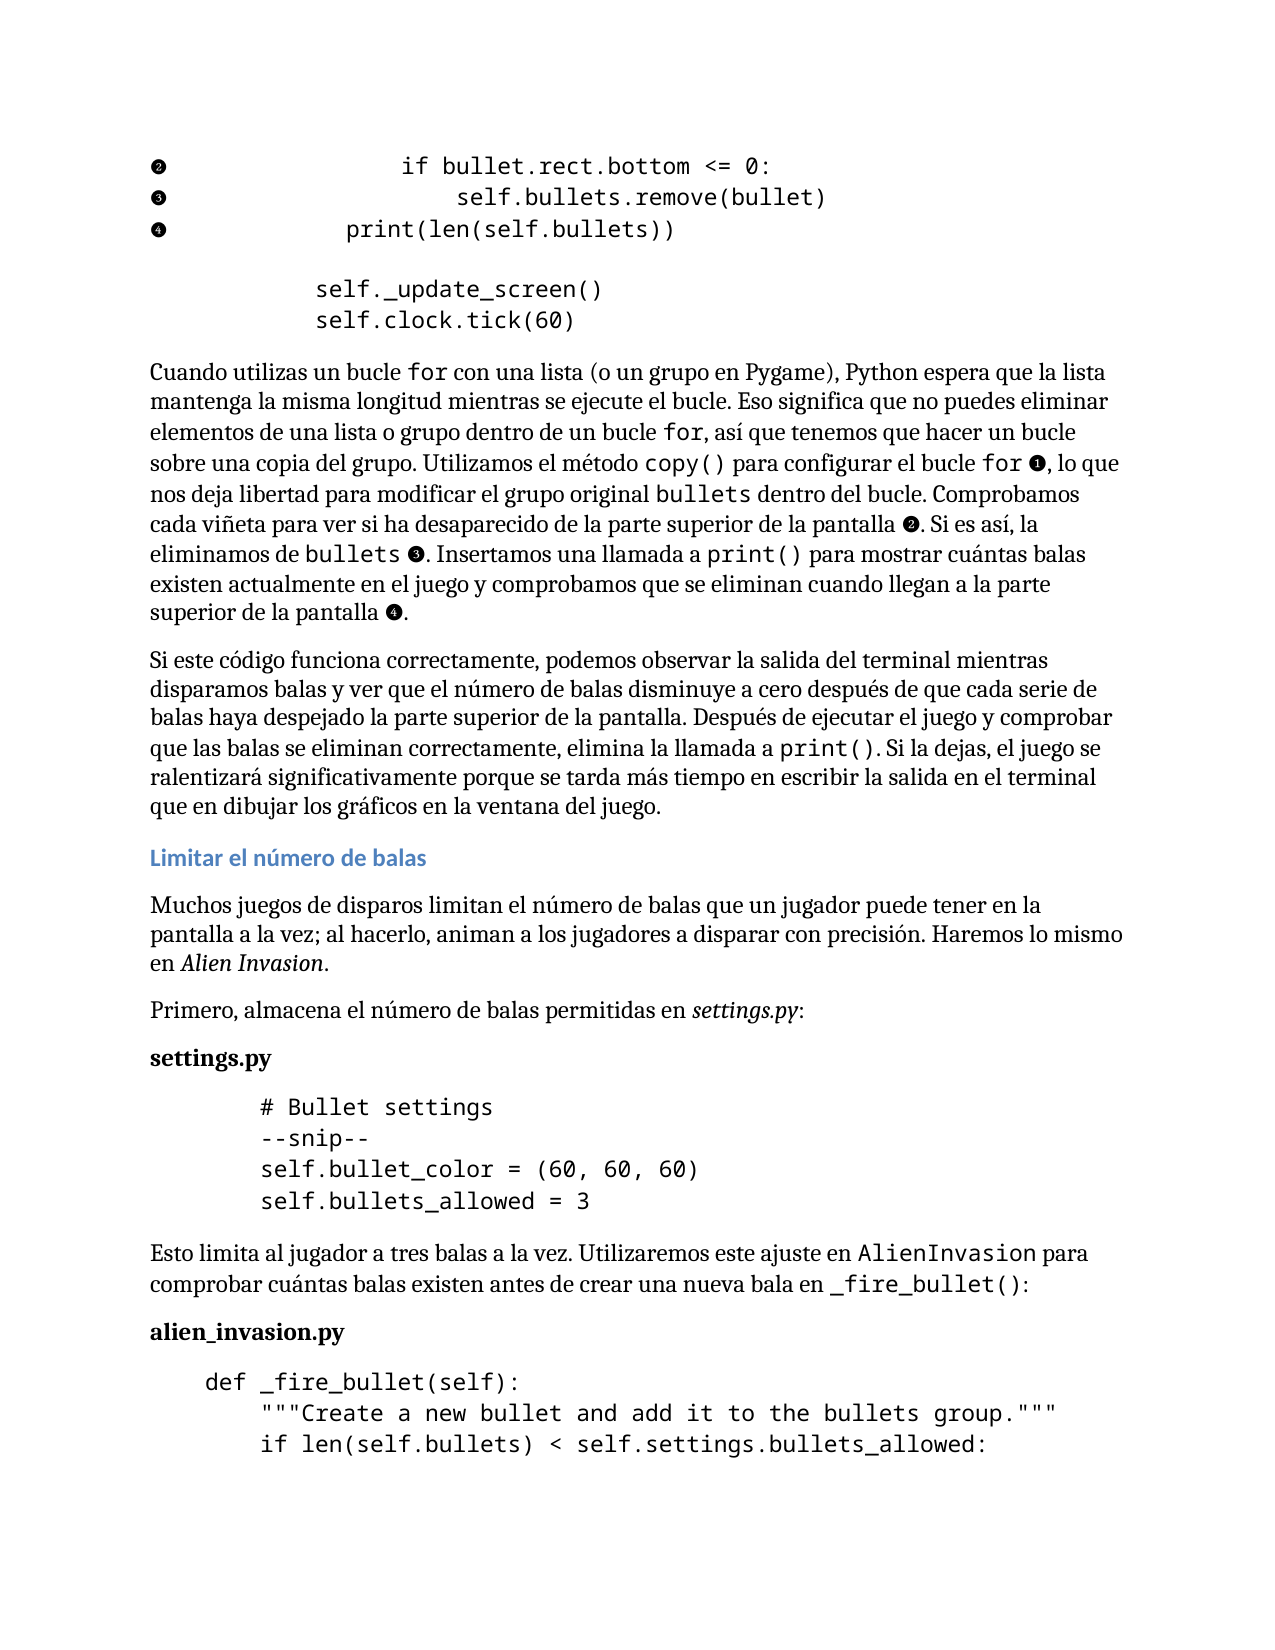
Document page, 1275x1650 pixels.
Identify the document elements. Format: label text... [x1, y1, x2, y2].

text Muchos juegos de disparos limitan el número de balas que un jugador puede tener en la pantalla a la vez; al hacerlo, animan a los jugadores a disparar con precisión. Haremos lo mismo en Alien Invasion. [150, 891, 1125, 977]
subtitle Limitar el número de balas [150, 842, 1125, 872]
text alien_invasion.py [150, 1318, 1125, 1347]
text settings.py [150, 1043, 1125, 1072]
text # Bullet settings --snip-- self.bullet_color = (60, 60, 60) self.bullets_allowed = 3 [150, 1091, 1125, 1216]
text Esto limita al jugador a tres balas a la vez. Utilizaremos este ajuste en AlienInvasion para comprobar cuántas balas existen antes de crear una nueva bala en _fire_bullet(): [150, 1237, 1125, 1299]
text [150, 1366, 1125, 1459]
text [150, 150, 1125, 335]
text Cuando utilizas un bucle for con una lista (o un grupo en Pygame), Python espera que la lista mantenga la misma longitud mientras se ejecute el bucle. Eso significa que no puedes eliminar elementos de una lista o grupo dentro de un bucle for, así que tenemos que hacer un bucle sobre una copia del grupo. Utilizamos el método copy() para configurar el bucle for ❶, lo que nos deja libertad para modificar el grupo original bullets dentro del bucle. Comprobamos cada viñeta para ver si ha desaparecido de la parte superior de la pantalla ❷. Si es así, la eliminamos de bullets ❸. Insertamos una llamada a print() para mostrar cuántas balas existen actualmente en el juego y comprobamos que se eliminan cuando llegan a la parte superior de la pantalla ❹. [150, 356, 1125, 627]
text Primero, almacena el número de balas permitidas en settings.py: [150, 996, 1125, 1025]
text Si este código funciona correctamente, podemos observar la salida del terminal mientras disparamos balas y ver que el número de balas disminuye a cero después de que cada serie de balas haya despejado la parte superior de la pantalla. Después de ejecutar el juego y comprobar que las balas se eliminan correctamente, elimina la llamada a print(). Si la dejas, el juego se ralentizará significativamente porque se tarda más tiempo en escribir la salida en el terminal que en dibujar los gráficos en la ventana del juego. [150, 646, 1125, 821]
